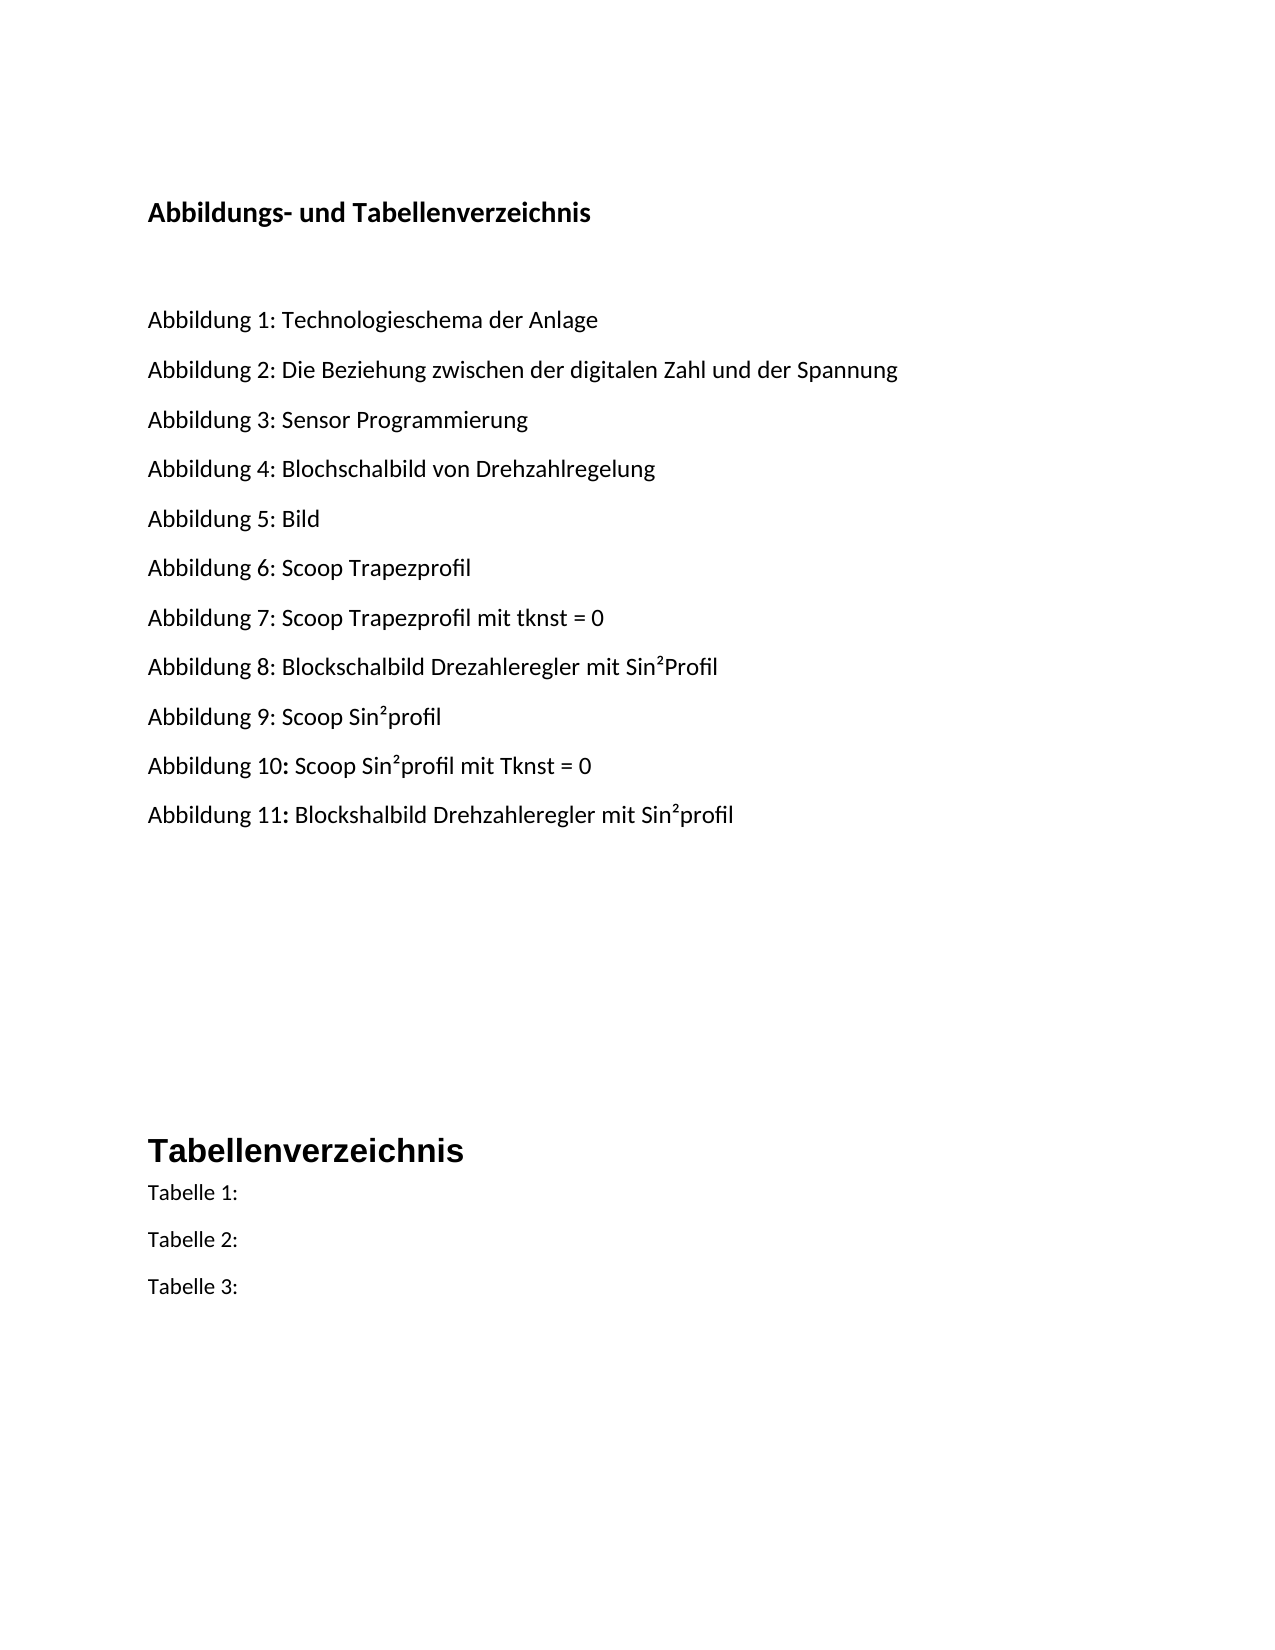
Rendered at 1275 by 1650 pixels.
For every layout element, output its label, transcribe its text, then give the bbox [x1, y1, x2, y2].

text Abbildung 8: Blockschalbild Drezahleregler mit Sin²Profil [148, 651, 1127, 682]
text Abbildung 2: Die Beziehung zwischen der digitalen Zahl und der Spannung [148, 354, 1127, 385]
text Abbildung 3: Sensor Programmierung [148, 404, 1127, 434]
text Tabelle 2: [148, 1225, 1127, 1253]
text Abbildung 9: Scoop Sin²profil [148, 701, 1127, 731]
text Abbildung 4: Blochschalbild von Drehzahlregelung [148, 453, 1127, 484]
text Abbildung 5: Bild [148, 503, 1127, 533]
text Abbildungs- und Tabellenverzeichnis [148, 194, 1127, 230]
text Abbildung 10: Scoop Sin²profil mit Tknst = 0 [148, 750, 1127, 781]
text Abbildung 11: Blockshalbild Drehzahleregler mit Sin²profil [148, 799, 1127, 830]
text Tabelle 1: [148, 1178, 1127, 1206]
subtitle Tabellenverzeichnis [148, 1131, 1127, 1169]
text Abbildung 6: Scoop Trapezprofil [148, 552, 1127, 583]
text Abbildung 1: Technologieschema der Anlage [148, 305, 1127, 335]
text Tabelle 3: [148, 1272, 1127, 1300]
text Abbildung 7: Scoop Trapezprofil mit tknst = 0 [148, 602, 1127, 632]
